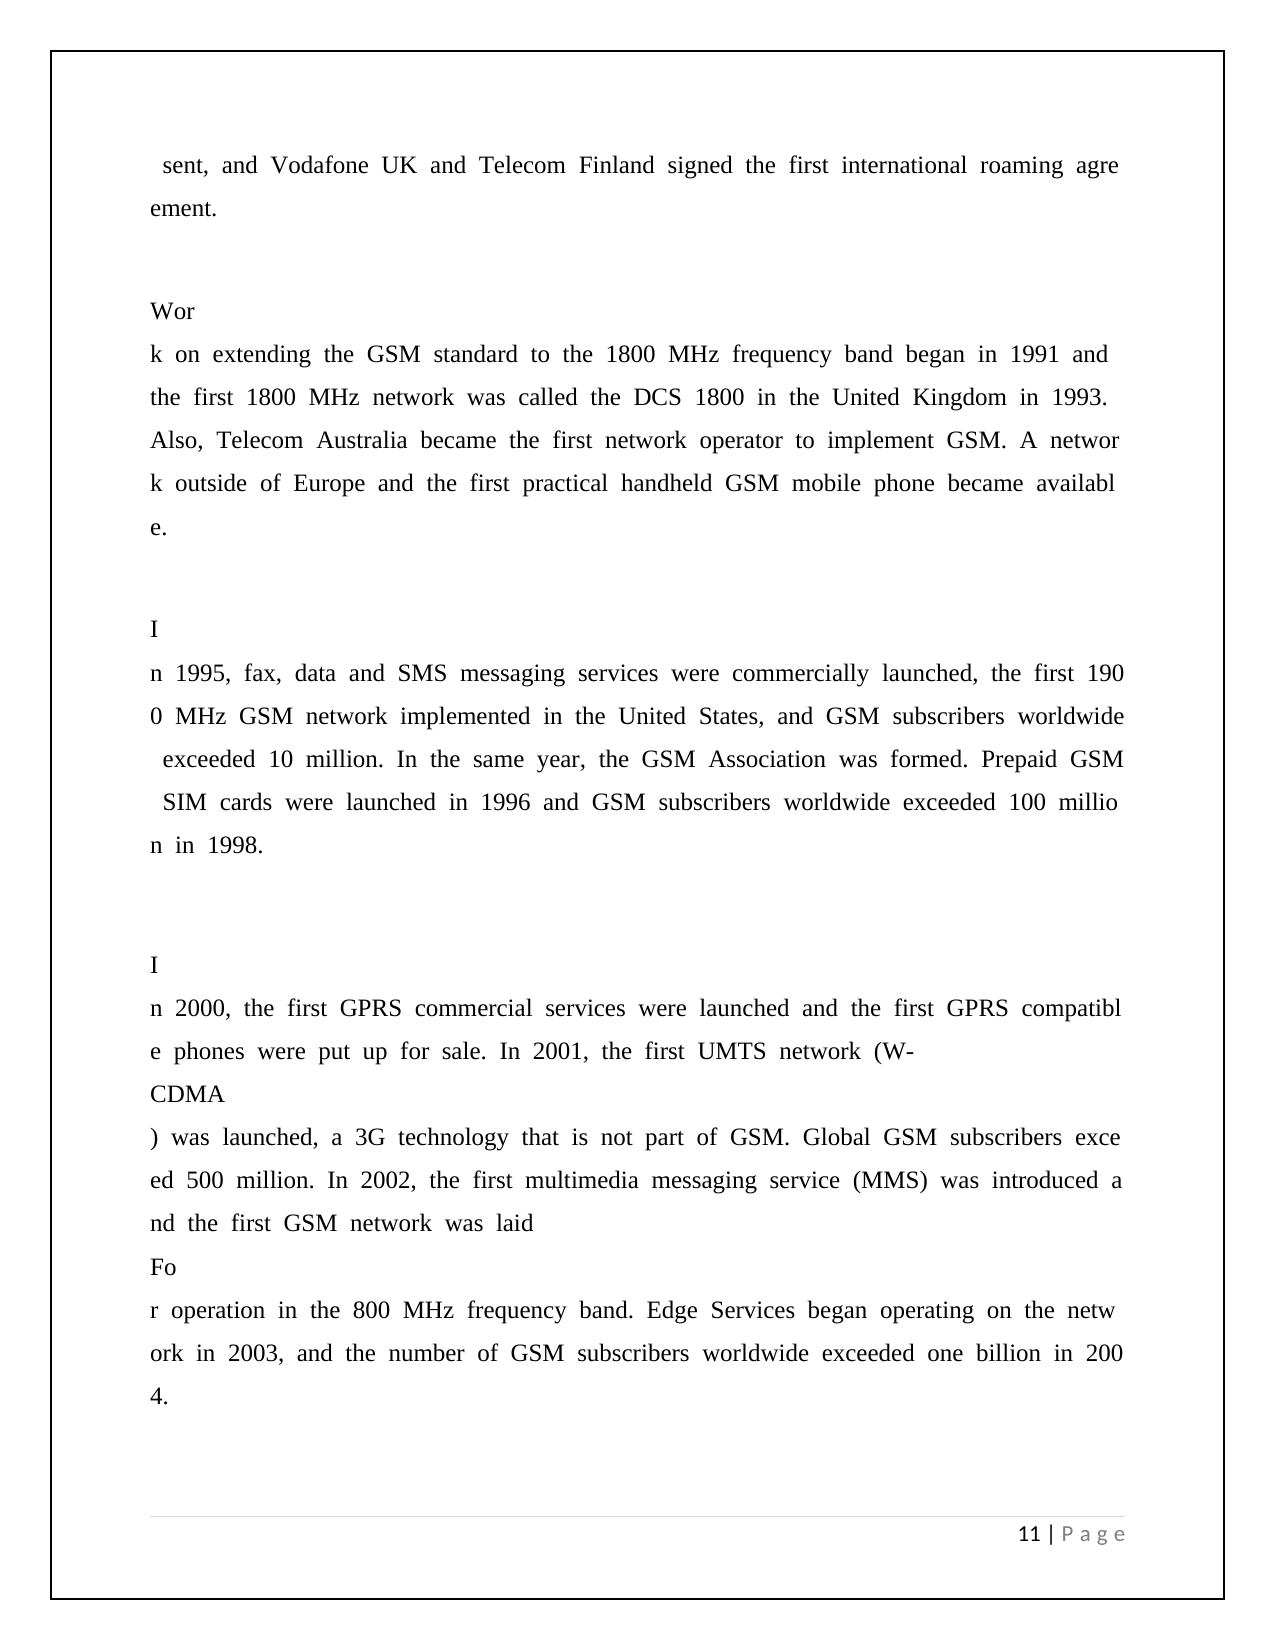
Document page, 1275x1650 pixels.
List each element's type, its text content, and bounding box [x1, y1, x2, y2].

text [150, 150, 1125, 222]
text In01995,0fax,0data0and0SMS0messaging0services0were0commercially0launched,0the0first019000MHz0GSM0network0implemented0in0the0United0States,0and0GSM0subscribers0worldwide0exceeded0100million.0In0the0same0year,0the0GSM0Association0was0formed.0Prepaid0GSM0SIM0cards0were0launched0in019960and0GSM0subscribers0worldwide0exceeded01000million0in01998. [150, 571, 1125, 859]
text In02000,0the0first0GPRS0commercial0services0were0launched0and0the0first0GPRS0compatible0phones0were0put0up0for0sale.0In02001,0the0first0UMTS0network0(W-CDMA)0was0launched,0a03G0technology0that0is0not0part0of0GSM.0Global0GSM0subscribers0exceed05000million.0In02002,0the0first0multimedia0messaging0service0(MMS)0was0introduced0and0the0first0GSM0network0was0laid0 For0operation0in0the08000MHz0frequency0band.0Edge0Services0began0operating0on0the0network0in02003,0and0the0number0of0GSM0subscribers0worldwide0exceeded0one0billion0in02004. [150, 950, 1125, 1410]
text Work0on0extending0the0GSM0standard0to0the018000MHz0frequency0band0began0in019910and0the0first018000MHz0network0was0called0the0DCS018000in0the0United0Kingdom0in01993.0Also,0Telecom0Australia0became0the0first0network0operator0to0implement0GSM.0A0network0outside0of0Europe0and0the0first0practical0handheld0GSM0mobile0phone0became0available. [150, 253, 1125, 540]
